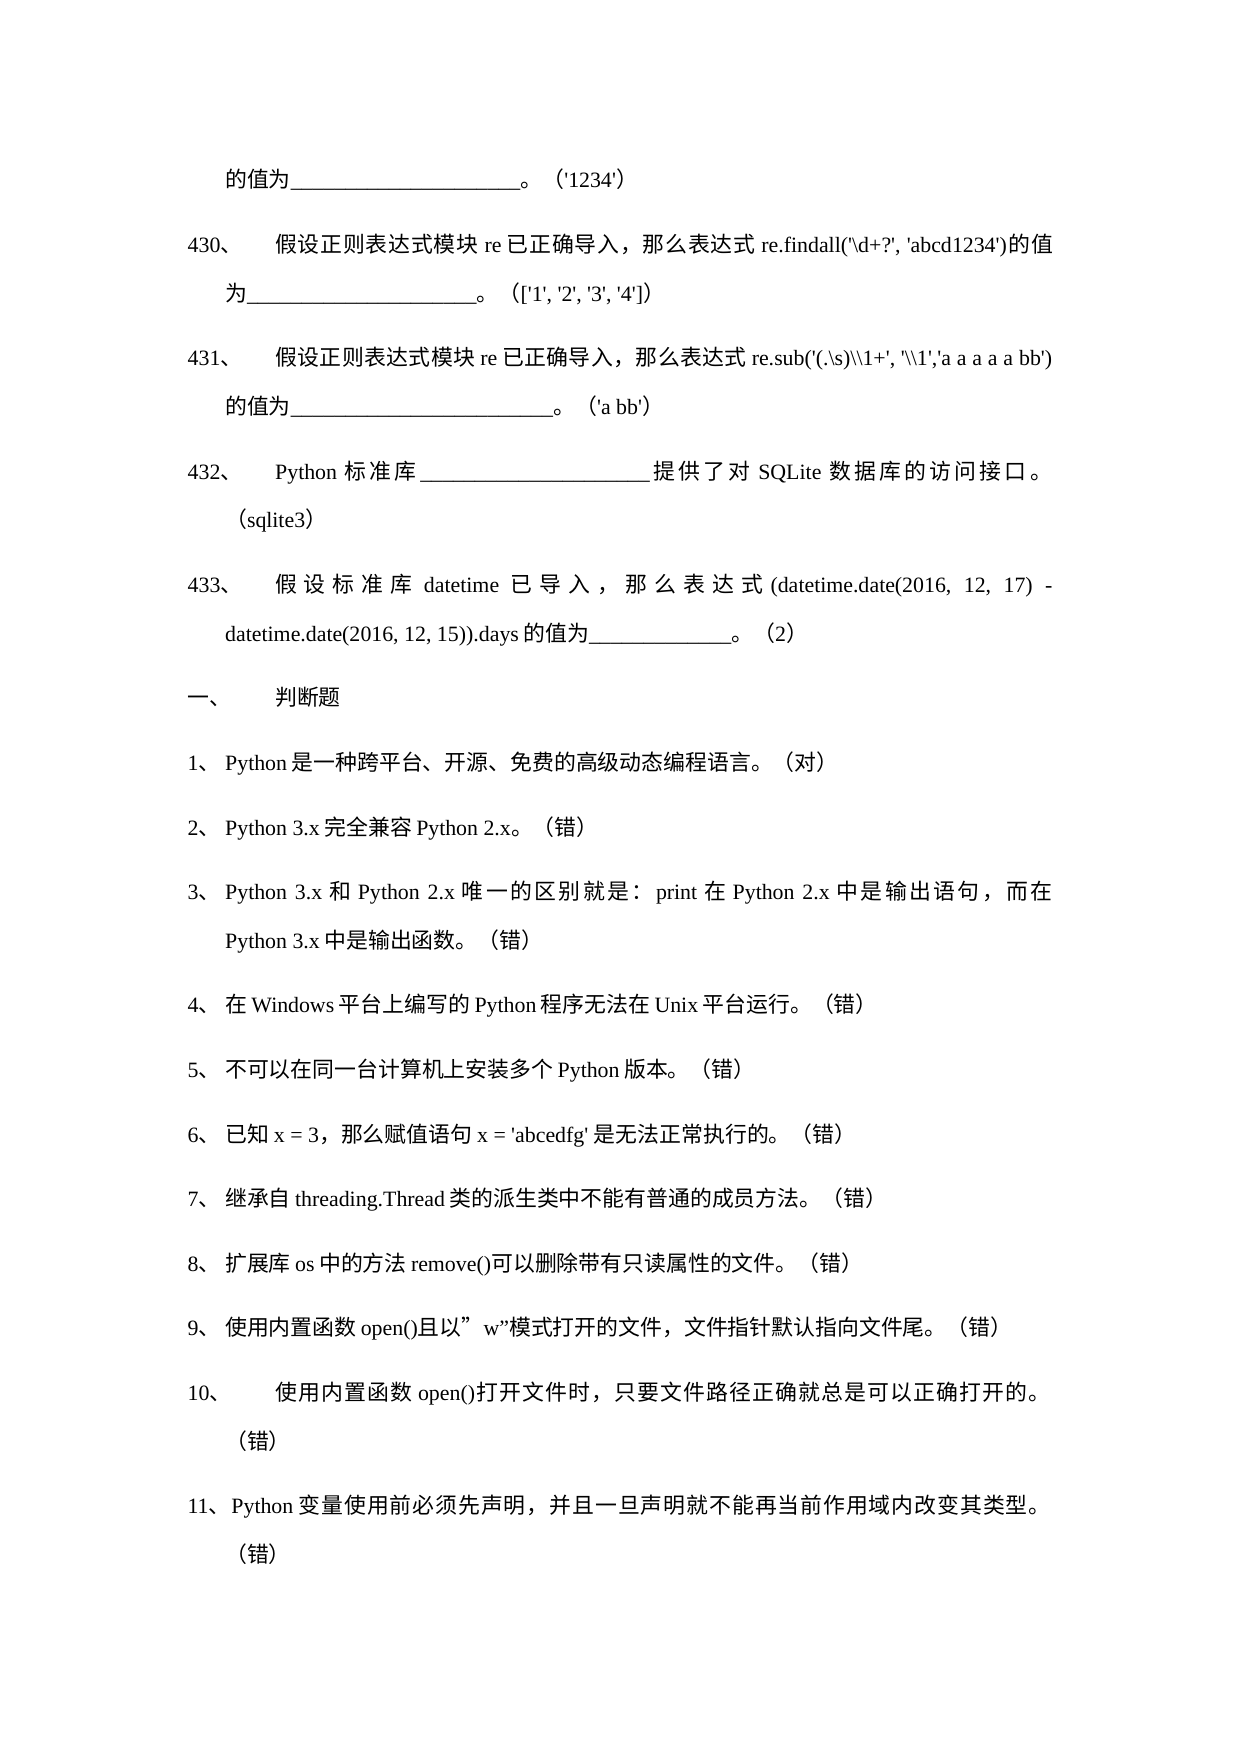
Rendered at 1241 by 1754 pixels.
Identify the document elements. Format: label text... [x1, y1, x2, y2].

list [187, 162, 1053, 194]
list 在Windows平台上编写的Python程序无法在Unix平台运行。（错） [187, 987, 1053, 1019]
list Python是一种跨平台、开源、免费的高级动态编程语言。（对） [187, 744, 1053, 777]
list Python标准库_____________________提供了对SQLite数据库的访问接口。（sqlite3） [187, 453, 1053, 534]
list 假设正则表达式模块re已正确导入，那么表达式re.findall('\d+?', 'abcd1234')的值为_____________________。（['1', '2', '3', '4']） [187, 227, 1053, 308]
list 假设标准库datetime已导入，那么表达式(datetime.date(2016, 12, 17) - datetime.date(2016, 12, 15)).days的值为_____________。（2） [187, 567, 1053, 648]
list Python 3.x和Python 2.x唯一的区别就是：print在Python 2.x中是输出语句，而在Python 3.x中是输出函数。（错） [187, 874, 1053, 955]
list 扩展库os中的方法remove()可以删除带有只读属性的文件。（错） [187, 1245, 1053, 1278]
list 判断题 [187, 680, 1053, 712]
list Python变量使用前必须先声明，并且一旦声明就不能再当前作用域内改变其类型。（错） [187, 1488, 1053, 1569]
list 使用内置函数open()打开文件时，只要文件路径正确就总是可以正确打开的。（错） [187, 1374, 1053, 1456]
list 假设正则表达式模块re已正确导入，那么表达式re.sub('(.\s)\\1+', '\\1','a a a a a bb')的值为________________________。（'a bb'） [187, 340, 1053, 421]
list 已知 x = 3，那么赋值语句 x = 'abcedfg' 是无法正常执行的。（错） [187, 1116, 1053, 1149]
list 不可以在同一台计算机上安装多个Python版本。（错） [187, 1052, 1053, 1084]
list Python 3.x完全兼容Python 2.x。（错） [187, 809, 1053, 842]
list 使用内置函数open()且以”w”模式打开的文件，文件指针默认指向文件尾。（错） [187, 1310, 1053, 1342]
list 继承自threading.Thread类的派生类中不能有普通的成员方法。（错） [187, 1181, 1053, 1213]
